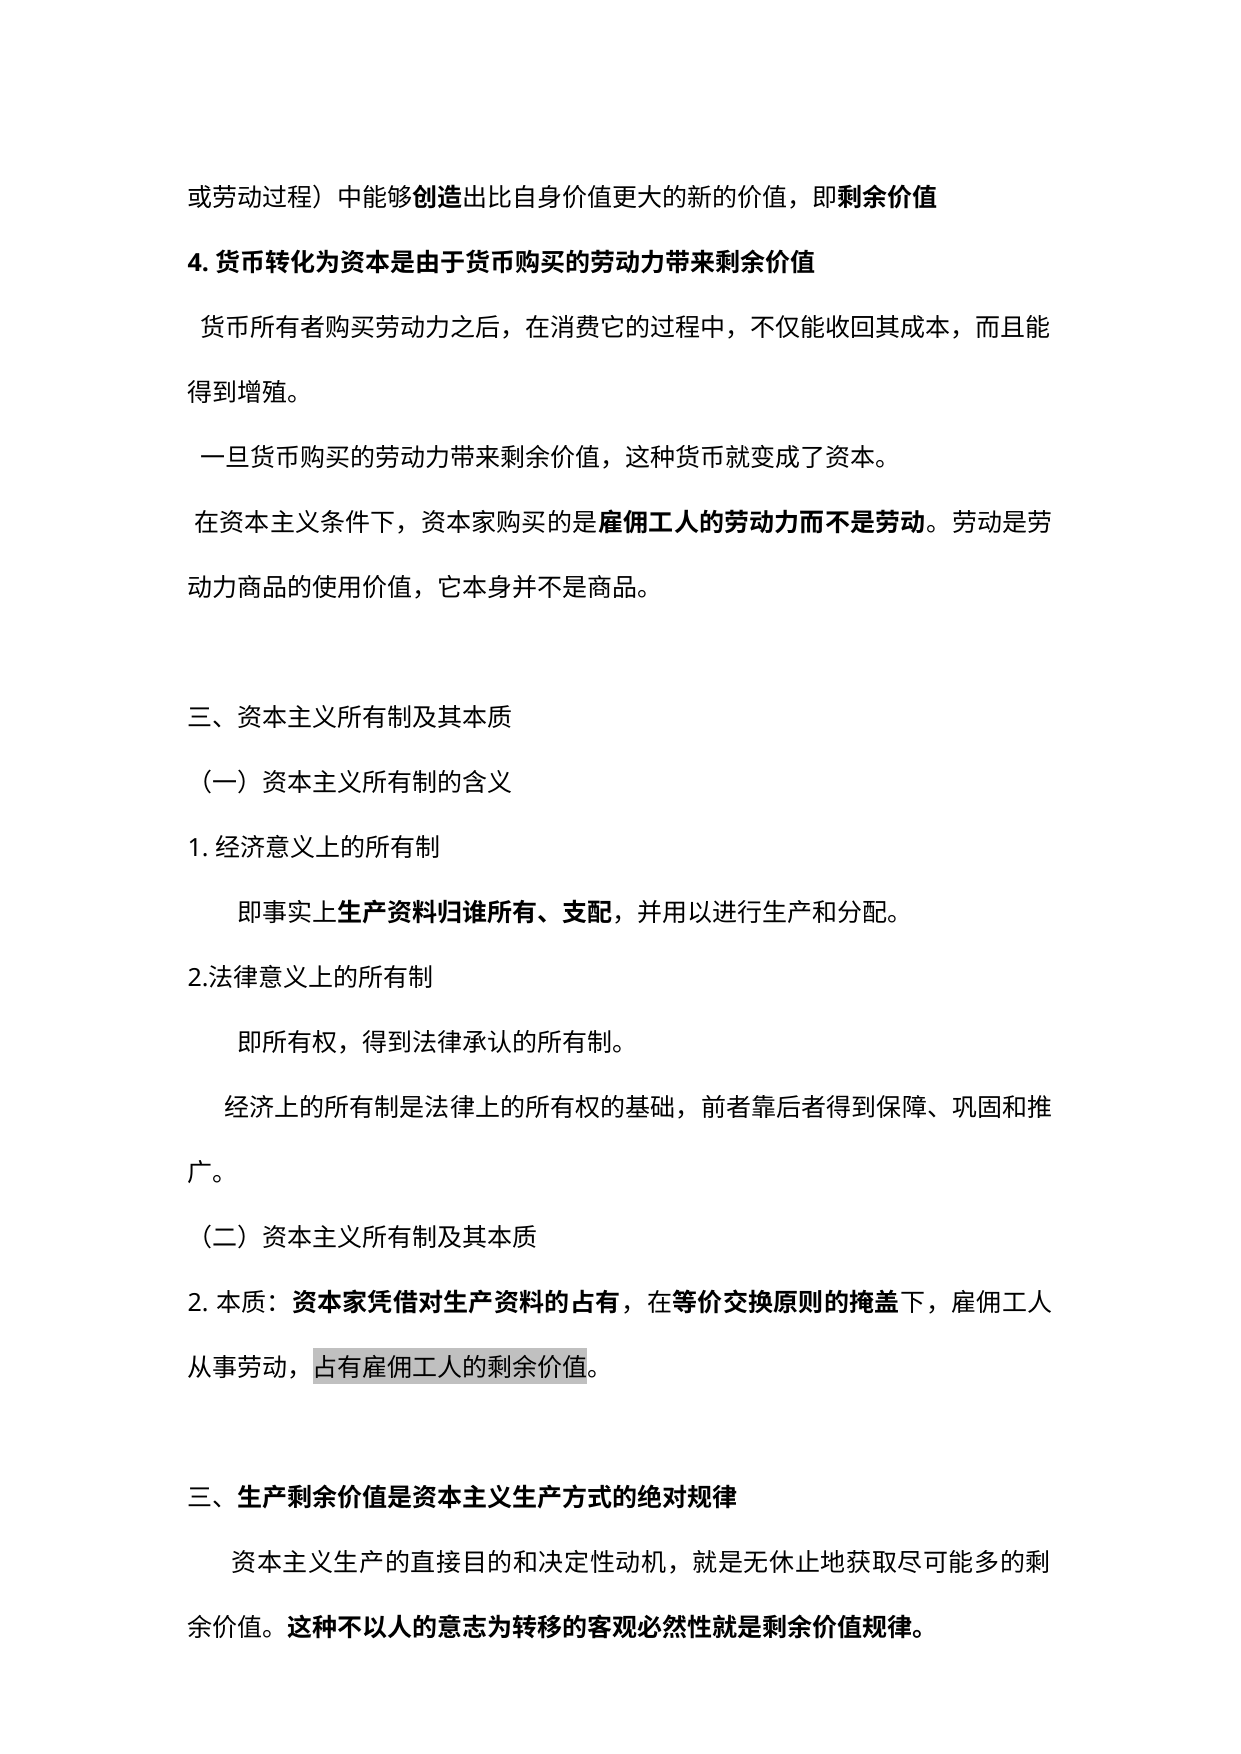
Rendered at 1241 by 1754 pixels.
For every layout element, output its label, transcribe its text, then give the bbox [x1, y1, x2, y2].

text 2.法律意义上的所有制 [187, 943, 1053, 1008]
text 货币所有者购买劳动力之后，在消费它的过程中，不仅能收回其成本，而且能得到增殖。 [187, 293, 1053, 423]
text 经济上的所有制是法律上的所有权的基础，前者靠后者得到保障、巩固和推广。 [187, 1073, 1053, 1203]
text （一）资本主义所有制的含义 [187, 748, 1053, 813]
text （二）资本主义所有制及其本质 [187, 1203, 1053, 1268]
text 一旦货币购买的劳动力带来剩余价值，这种货币就变成了资本。 [187, 423, 1053, 488]
text 即事实上生产资料归谁所有、支配，并用以进行生产和分配。 [187, 878, 1053, 943]
text 资本主义生产的直接目的和决定性动机，就是无休止地获取尽可能多的剩余价值。这种不以人的意志为转移的客观必然性就是剩余价值规律。 [187, 1528, 1053, 1658]
text 即所有权，得到法律承认的所有制。 [187, 1008, 1053, 1073]
text 三、资本主义所有制及其本质 [187, 683, 1053, 748]
text 三、生产剩余价值是资本主义生产方式的绝对规律 [187, 1463, 1053, 1528]
text 在资本主义条件下，资本家购买的是雇佣工人的劳动力而不是劳动。劳动是劳动力商品的使用价值，它本身并不是商品。 [187, 488, 1053, 618]
text 1. 经济意义上的所有制 [187, 813, 1053, 878]
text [187, 163, 1053, 228]
text 4. 货币转化为资本是由于货币购买的劳动力带来剩余价值 [187, 228, 1053, 293]
text 2. 本质：资本家凭借对生产资料的占有，在等价交换原则的掩盖下，雇佣工人从事劳动，占有雇佣工人的剩余价值。 [187, 1268, 1053, 1398]
